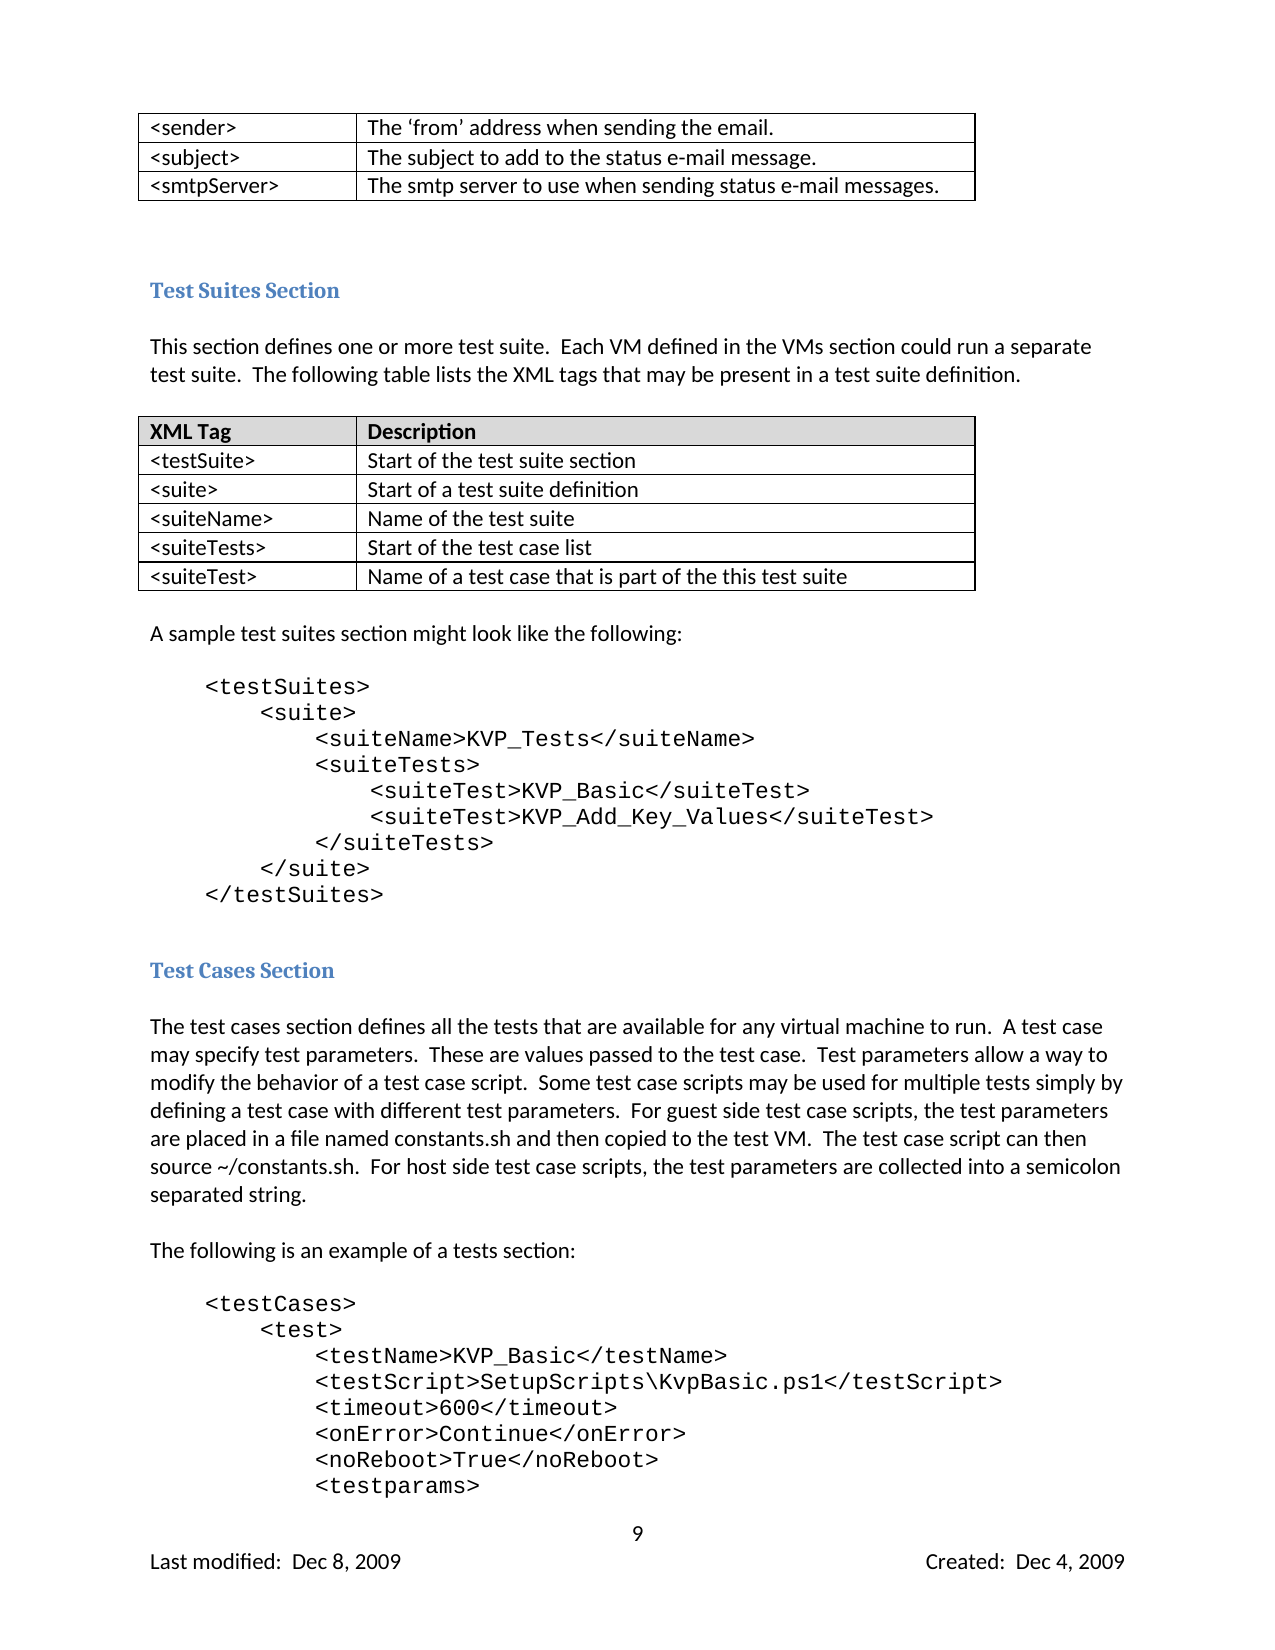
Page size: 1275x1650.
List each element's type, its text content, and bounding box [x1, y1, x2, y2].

table_cell Start of a test suite definition [357, 475, 974, 503]
table_cell Name of the test suite [357, 504, 974, 532]
text <testSuites> [150, 676, 1125, 701]
table_cell <smtpServer> [139, 172, 356, 200]
text </suiteTests> [150, 831, 1125, 857]
text <suiteTest>KVP_Basic</suiteTest> [150, 779, 1125, 805]
subtitle Test Suites Section [150, 278, 1125, 304]
table_cell <sender> [139, 114, 356, 142]
text <suiteTests> [150, 753, 1125, 779]
table_cell <suiteTests> [139, 533, 356, 561]
text </testSuites> [150, 883, 1125, 909]
table_header XML Tag [139, 417, 356, 445]
table_cell <testSuite> [139, 446, 356, 474]
text <testCases> [150, 1292, 1125, 1318]
text <suiteName>KVP_Tests</suiteName> [150, 727, 1125, 753]
text <testName>KVP_Basic</testName> [150, 1344, 1125, 1370]
text This section defines one or more test suite. Each VM defined in the VMs section could run a separate test suite. The following table lists the XML tags that may be present in a test suite definition. [150, 332, 1125, 388]
table_header Description [357, 417, 974, 445]
table_cell <subject> [139, 143, 356, 171]
table_cell Start of the test suite section [357, 446, 974, 474]
table_cell The smtp server to use when sending status e-mail messages. [357, 172, 974, 200]
table_cell <suite> [139, 475, 356, 503]
subtitle Test Cases Section [150, 958, 1125, 984]
text The following is an example of a tests section: [150, 1236, 1125, 1264]
table_cell The subject to add to the status e-mail message. [357, 143, 974, 171]
text <test> [150, 1318, 1125, 1344]
text </suite> [150, 857, 1125, 883]
text <onError>Continue</onError> [150, 1422, 1125, 1448]
text <testparams> [150, 1474, 1125, 1500]
text <timeout>600</timeout> [150, 1396, 1125, 1422]
table_cell Start of the test case list [357, 533, 974, 561]
text <testScript>SetupScripts\KvpBasic.ps1</testScript> [150, 1370, 1125, 1396]
text The test cases section defines all the tests that are available for any virtual machine to run. A test case may specify test parameters. These are values passed to the test case. Test parameters allow a way to modify the behavior of a test case script. Some test case scripts may be used for multiple tests simply by defining a test case with different test parameters. For guest side test case scripts, the test parameters are placed in a file named constants.sh and then copied to the test VM. The test case script can then source ~/constants.sh. For host side test case scripts, the test parameters are collected into a semicolon separated string. [150, 1012, 1125, 1208]
text <noReboot>True</noReboot> [150, 1448, 1125, 1474]
table_cell <suiteName> [139, 504, 356, 532]
text A sample test suites section might look like the following: [150, 619, 1125, 647]
table_cell Name of a test case that is part of the this test suite [357, 563, 974, 590]
table_cell <suiteTest> [139, 563, 356, 590]
text <suiteTest>KVP_Add_Key_Values</suiteTest> [150, 805, 1125, 831]
text <suite> [150, 701, 1125, 727]
table_cell The ‘from’ address when sending the email. [357, 114, 974, 142]
